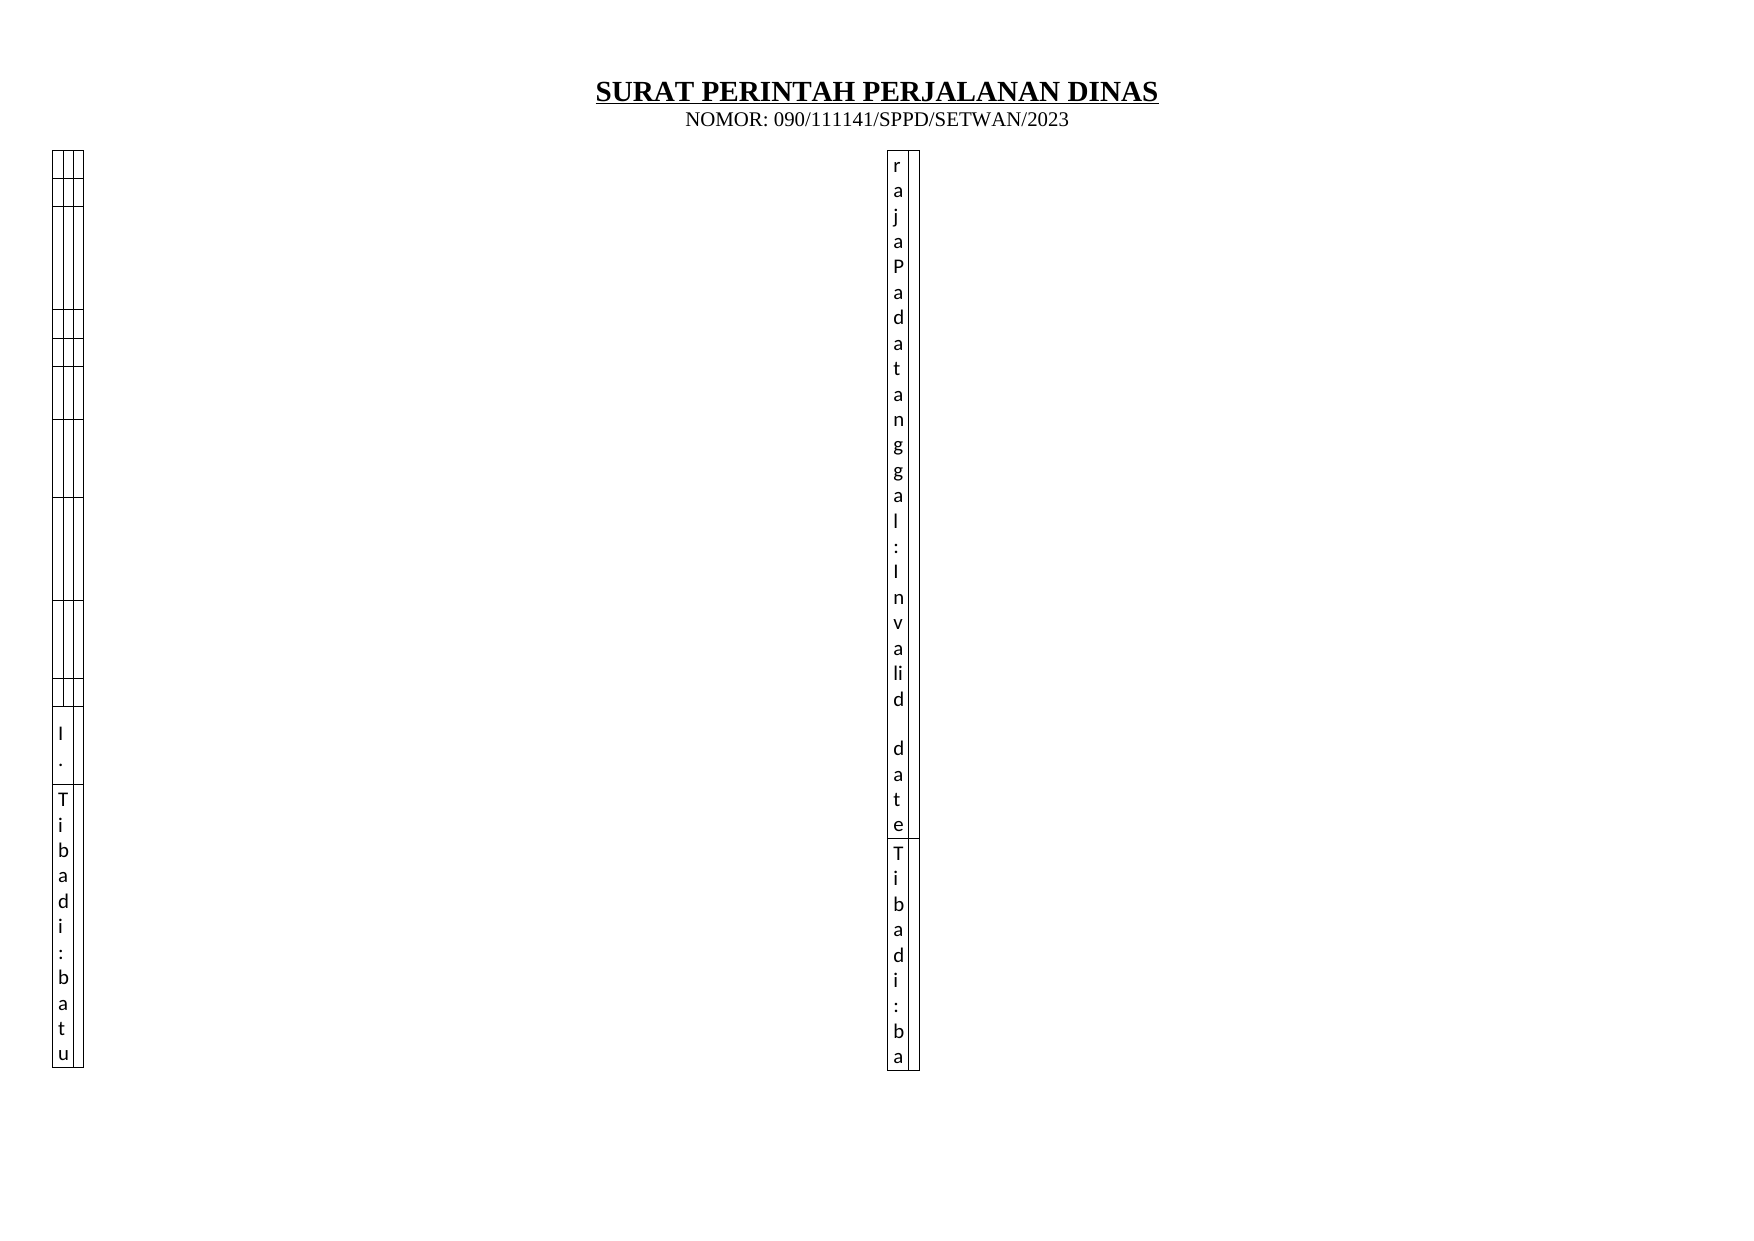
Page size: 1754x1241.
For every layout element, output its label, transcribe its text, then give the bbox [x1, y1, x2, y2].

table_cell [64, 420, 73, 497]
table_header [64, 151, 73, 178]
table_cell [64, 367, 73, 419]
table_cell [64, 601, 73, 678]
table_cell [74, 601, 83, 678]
table_cell I. [53, 707, 73, 784]
table_cell [74, 679, 83, 706]
table_cell Tiba di : baturaja Pada tanggal : Invalid date [888, 839, 908, 1070]
table_cell Tiba di : baturaja Pada tanggal : Invalid date [888, 151, 908, 838]
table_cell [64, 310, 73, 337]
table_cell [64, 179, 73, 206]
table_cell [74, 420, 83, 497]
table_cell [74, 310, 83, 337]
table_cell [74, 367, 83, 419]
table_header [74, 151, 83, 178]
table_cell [53, 785, 73, 1067]
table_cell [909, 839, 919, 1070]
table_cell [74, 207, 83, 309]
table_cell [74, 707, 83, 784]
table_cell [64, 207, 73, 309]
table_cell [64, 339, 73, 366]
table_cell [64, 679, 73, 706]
